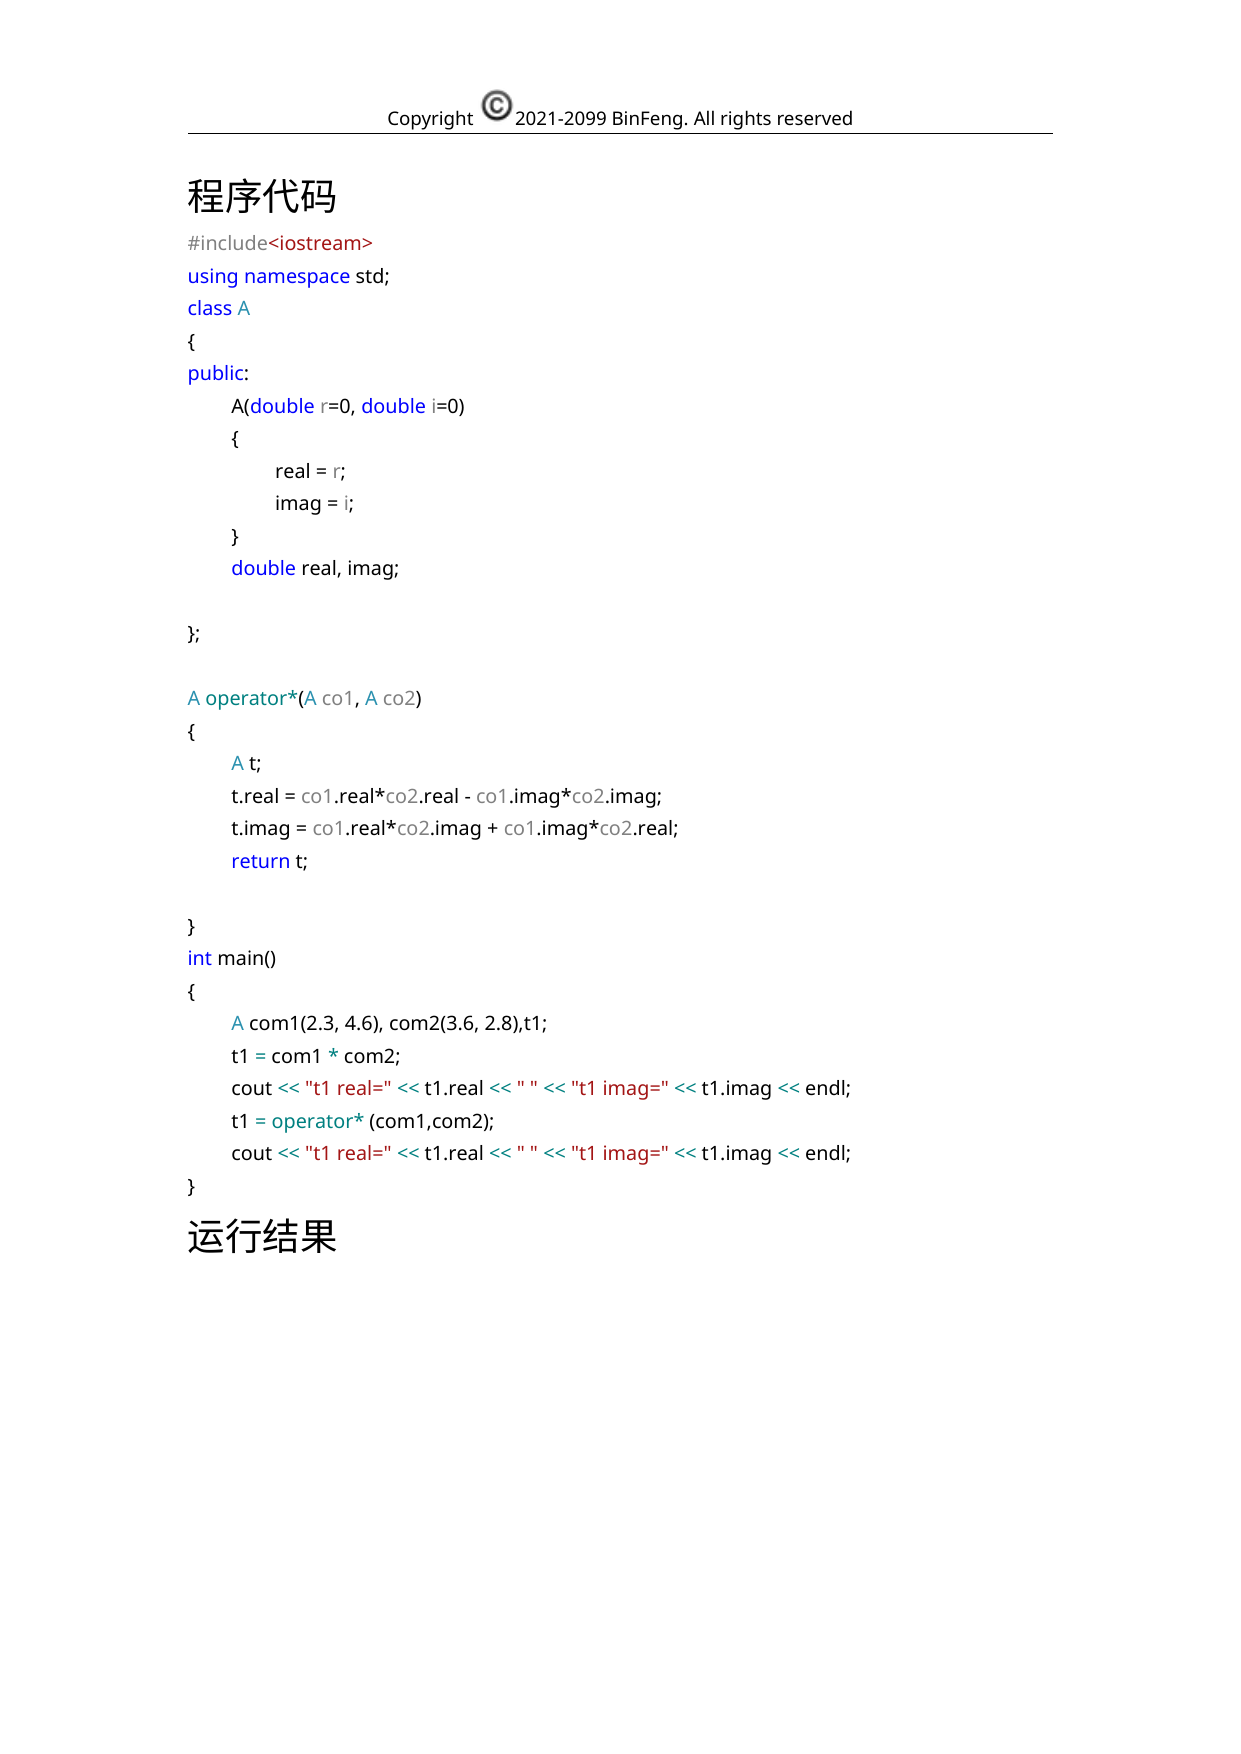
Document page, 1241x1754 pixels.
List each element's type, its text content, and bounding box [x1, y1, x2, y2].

text } [187, 1169, 1053, 1202]
text t1 = com1 * com2; [187, 1039, 1053, 1072]
text t.real = co1.real*co2.real - co1.imag*co2.imag; [187, 779, 1053, 812]
text { [187, 422, 1053, 454]
text A t; [187, 747, 1053, 779]
text A(double r=0, double i=0) [187, 389, 1053, 422]
text 程序代码 [187, 162, 1053, 227]
picture [478, 88, 515, 125]
text A com1(2.3, 4.6), com2(3.6, 2.8),t1; [187, 1007, 1053, 1039]
text { [187, 324, 1053, 357]
text int main() [187, 942, 1053, 974]
text real = r; [187, 454, 1053, 487]
text using namespace std; [187, 259, 1053, 292]
text }; [187, 617, 1053, 649]
text { [187, 974, 1053, 1007]
text t1 = operator* (com1,com2); [187, 1104, 1053, 1137]
text t.imag = co1.real*co2.imag + co1.imag*co2.real; [187, 812, 1053, 844]
text class A [187, 292, 1053, 324]
text 运行结果 [187, 1202, 1053, 1267]
text { [187, 714, 1053, 747]
text } [187, 909, 1053, 942]
text cout << "t1 real=" << t1.real << " " << "t1 imag=" << t1.imag << endl; [187, 1137, 1053, 1169]
text double real, imag; [187, 552, 1053, 584]
text cout << "t1 real=" << t1.real << " " << "t1 imag=" << t1.imag << endl; [187, 1072, 1053, 1104]
text A operator*(A co1, A co2) [187, 682, 1053, 714]
text } [187, 519, 1053, 552]
text return t; [187, 844, 1053, 877]
text public: [187, 357, 1053, 389]
text #include<iostream> [187, 227, 1053, 259]
text imag = i; [187, 487, 1053, 519]
